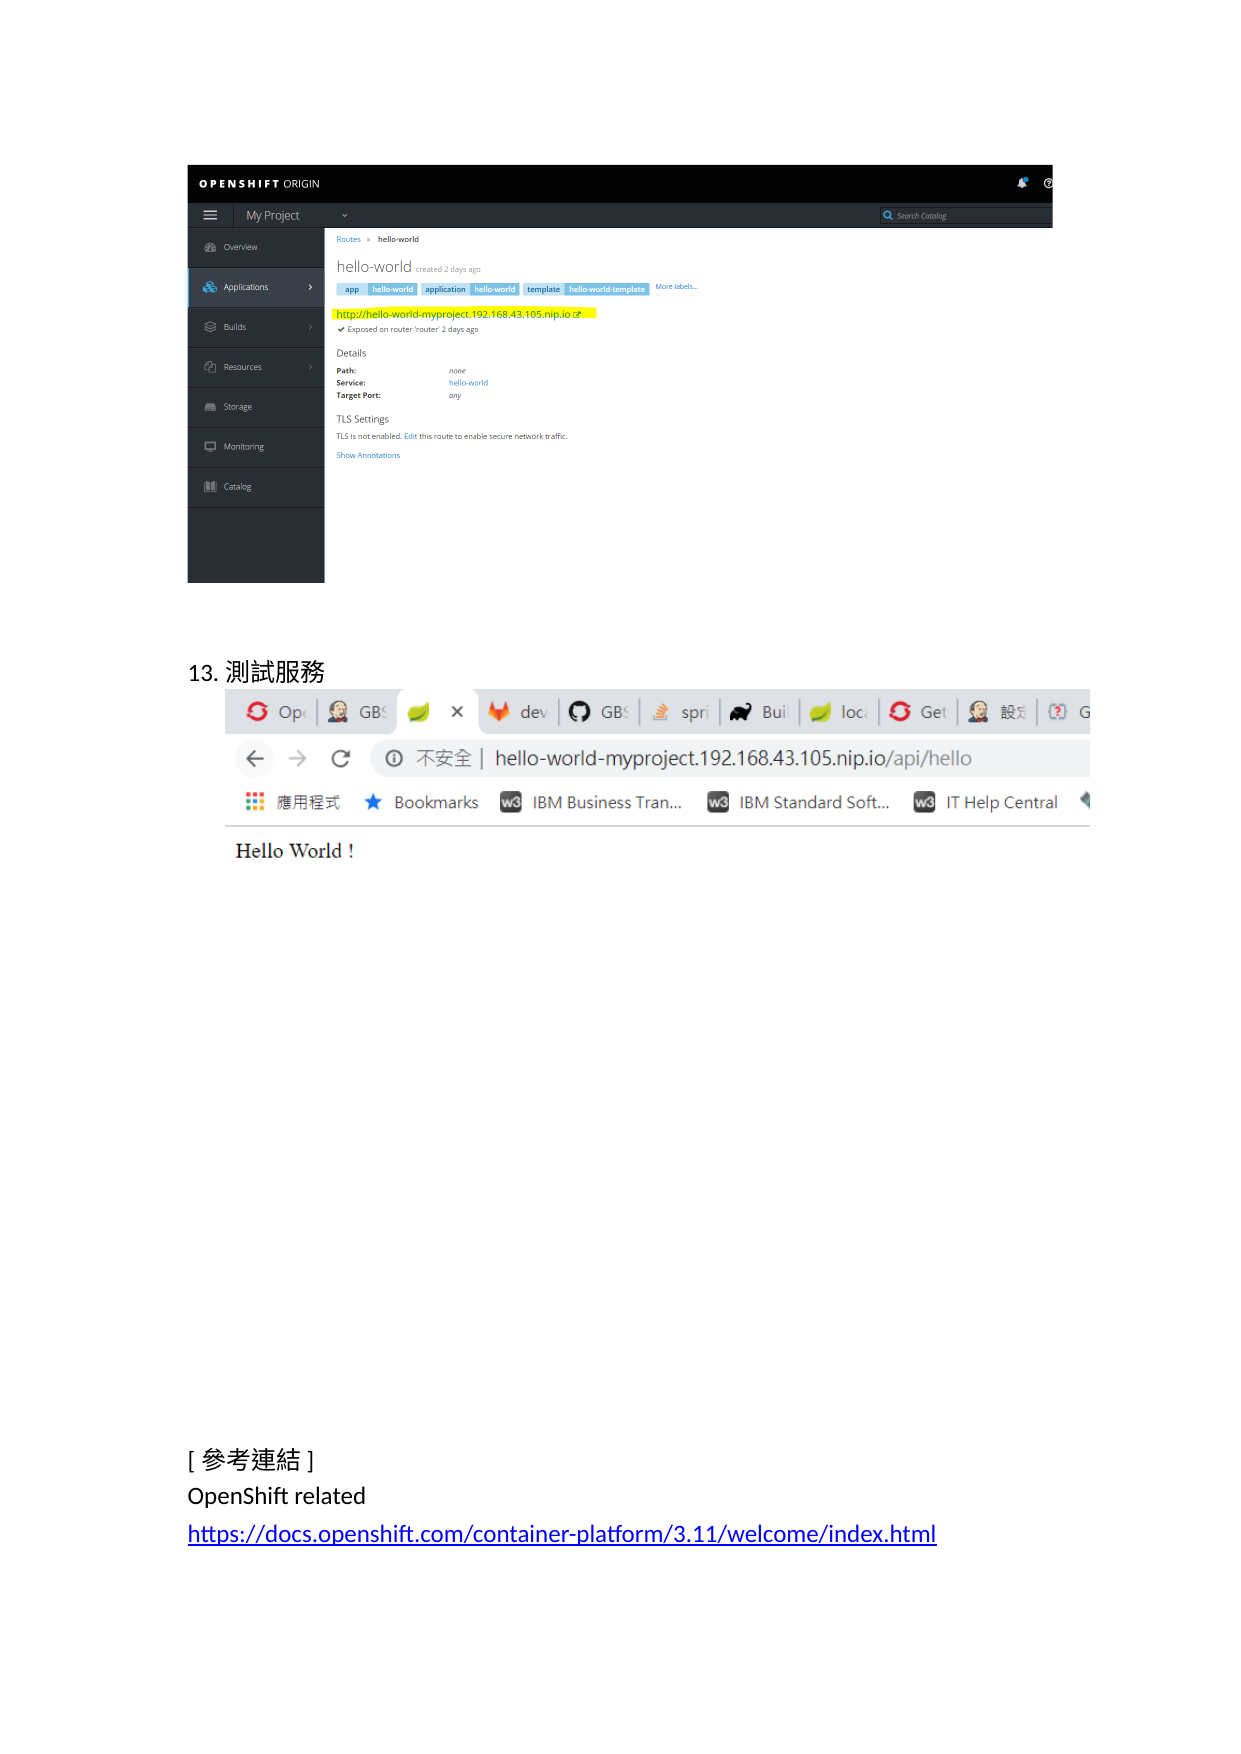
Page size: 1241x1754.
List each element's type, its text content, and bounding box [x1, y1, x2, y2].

text OpenShift related [187, 1477, 1053, 1514]
picture [187, 164, 1053, 583]
list 測試服務 [187, 652, 1053, 689]
text [ 參考連結 ] [187, 1439, 1053, 1477]
picture [225, 689, 1091, 1423]
text https://docs.openshift.com/container-platform/3.11/welcome/index.html [187, 1514, 1053, 1552]
